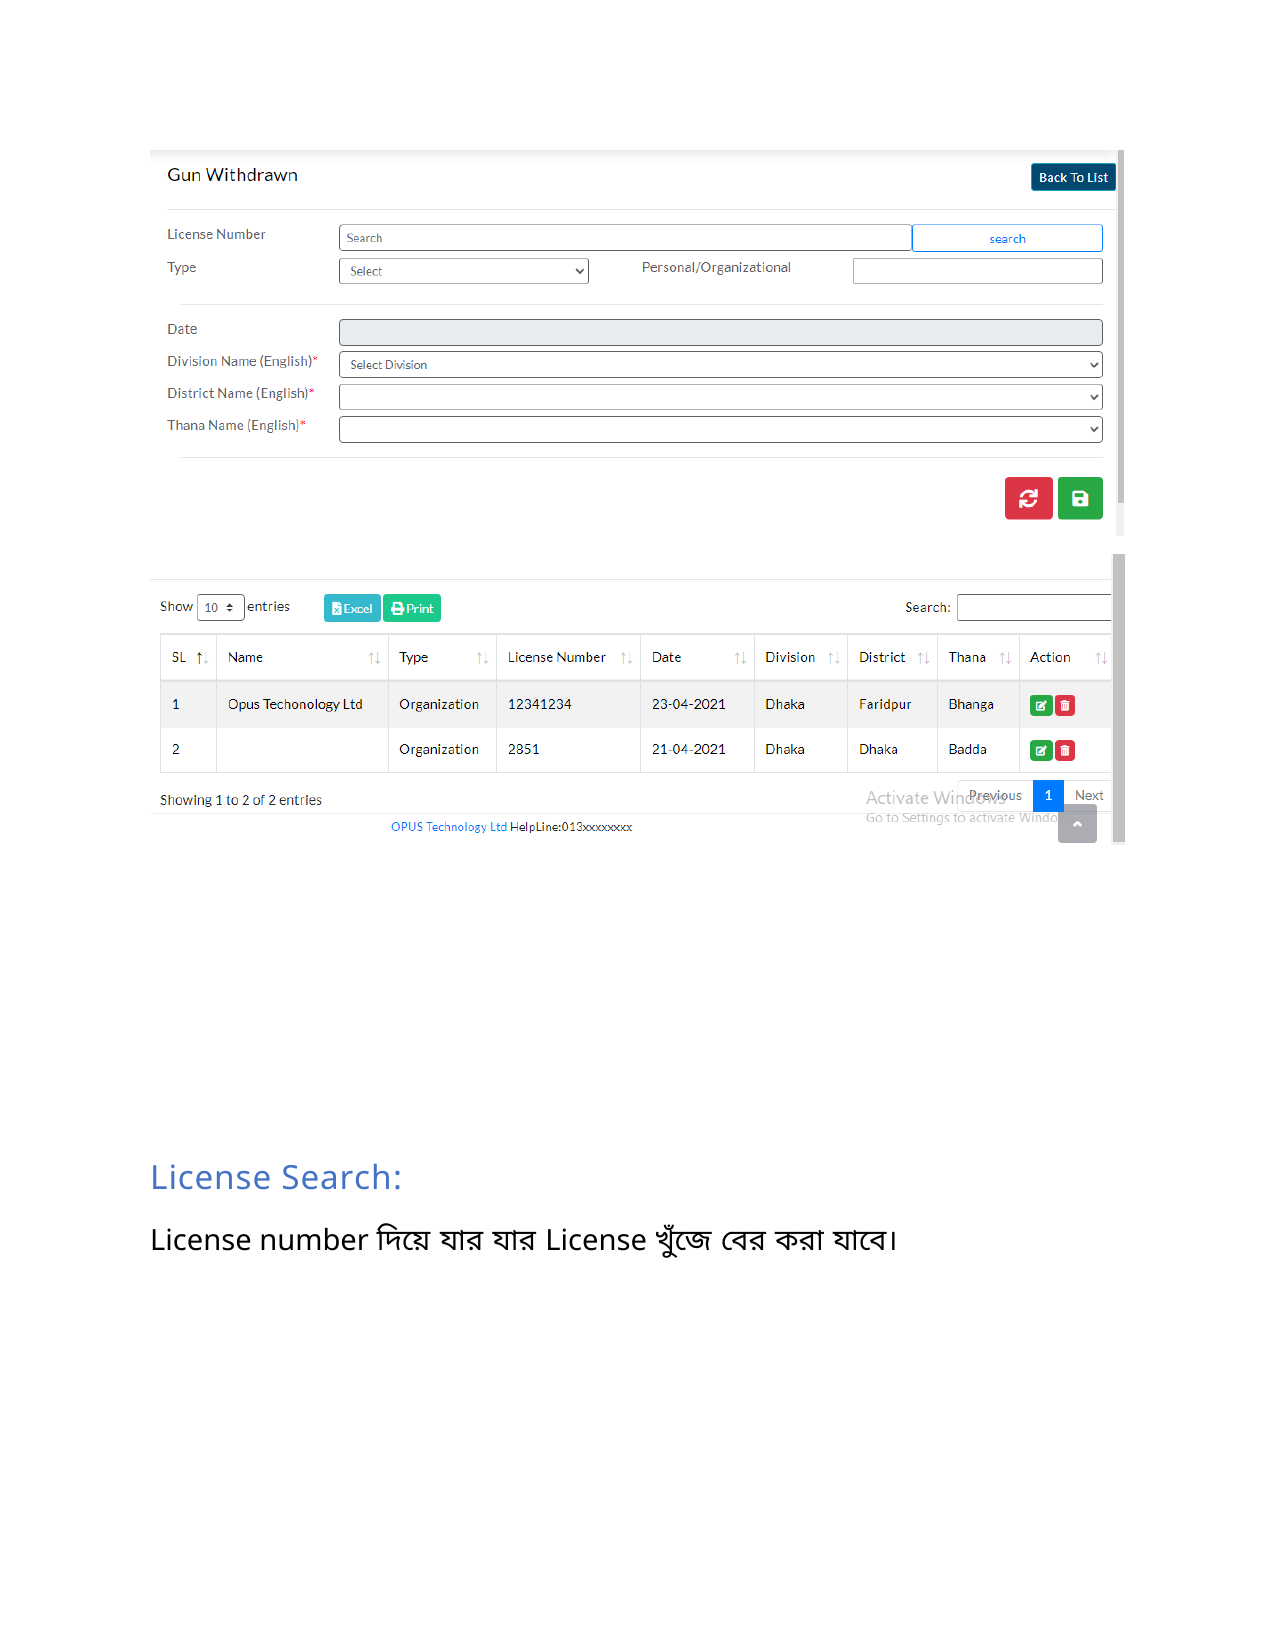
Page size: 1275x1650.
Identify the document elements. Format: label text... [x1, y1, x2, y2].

picture [150, 150, 1124, 536]
picture [150, 554, 1125, 845]
text License Search: [393, 1154, 1125, 1199]
text License number দিয়ে যার যার License খুঁজে বের করা যাবে। [150, 1219, 1125, 1262]
